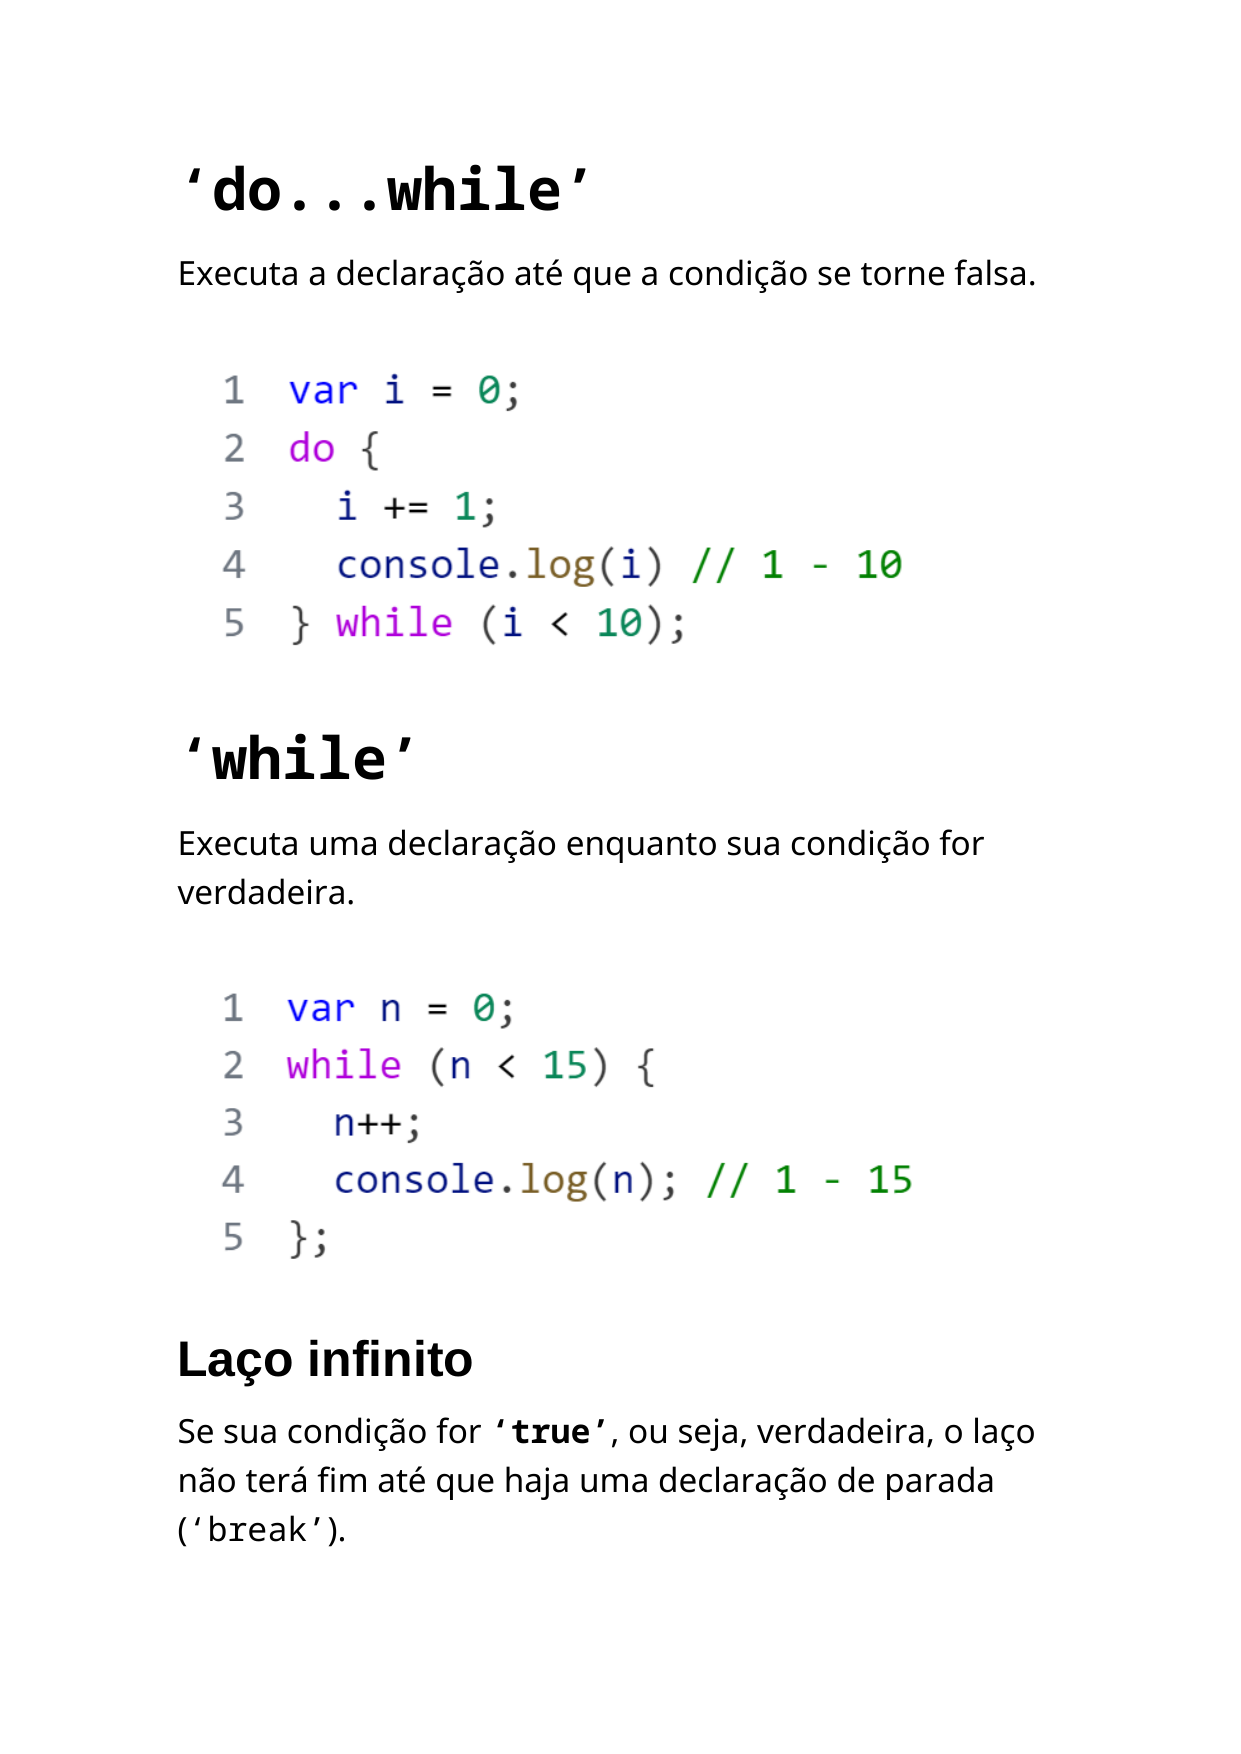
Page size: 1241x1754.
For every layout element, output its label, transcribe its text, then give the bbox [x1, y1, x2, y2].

picture [177, 934, 975, 1310]
subtitle ‘do...while’ [177, 148, 1063, 227]
text Executa a declaração até que a condição se torne falsa. [177, 250, 1063, 296]
picture [177, 315, 960, 697]
text Executa uma declaração enquanto sua condição for verdadeira. [177, 820, 1063, 914]
subtitle Laço infinito [177, 1329, 1063, 1387]
text Se sua condição for ‘true’, ou seja, verdadeira, o laço não terá fim até que haja uma declaração de parada (‘break’). [177, 1408, 1063, 1552]
subtitle ‘while’ [177, 717, 1063, 797]
